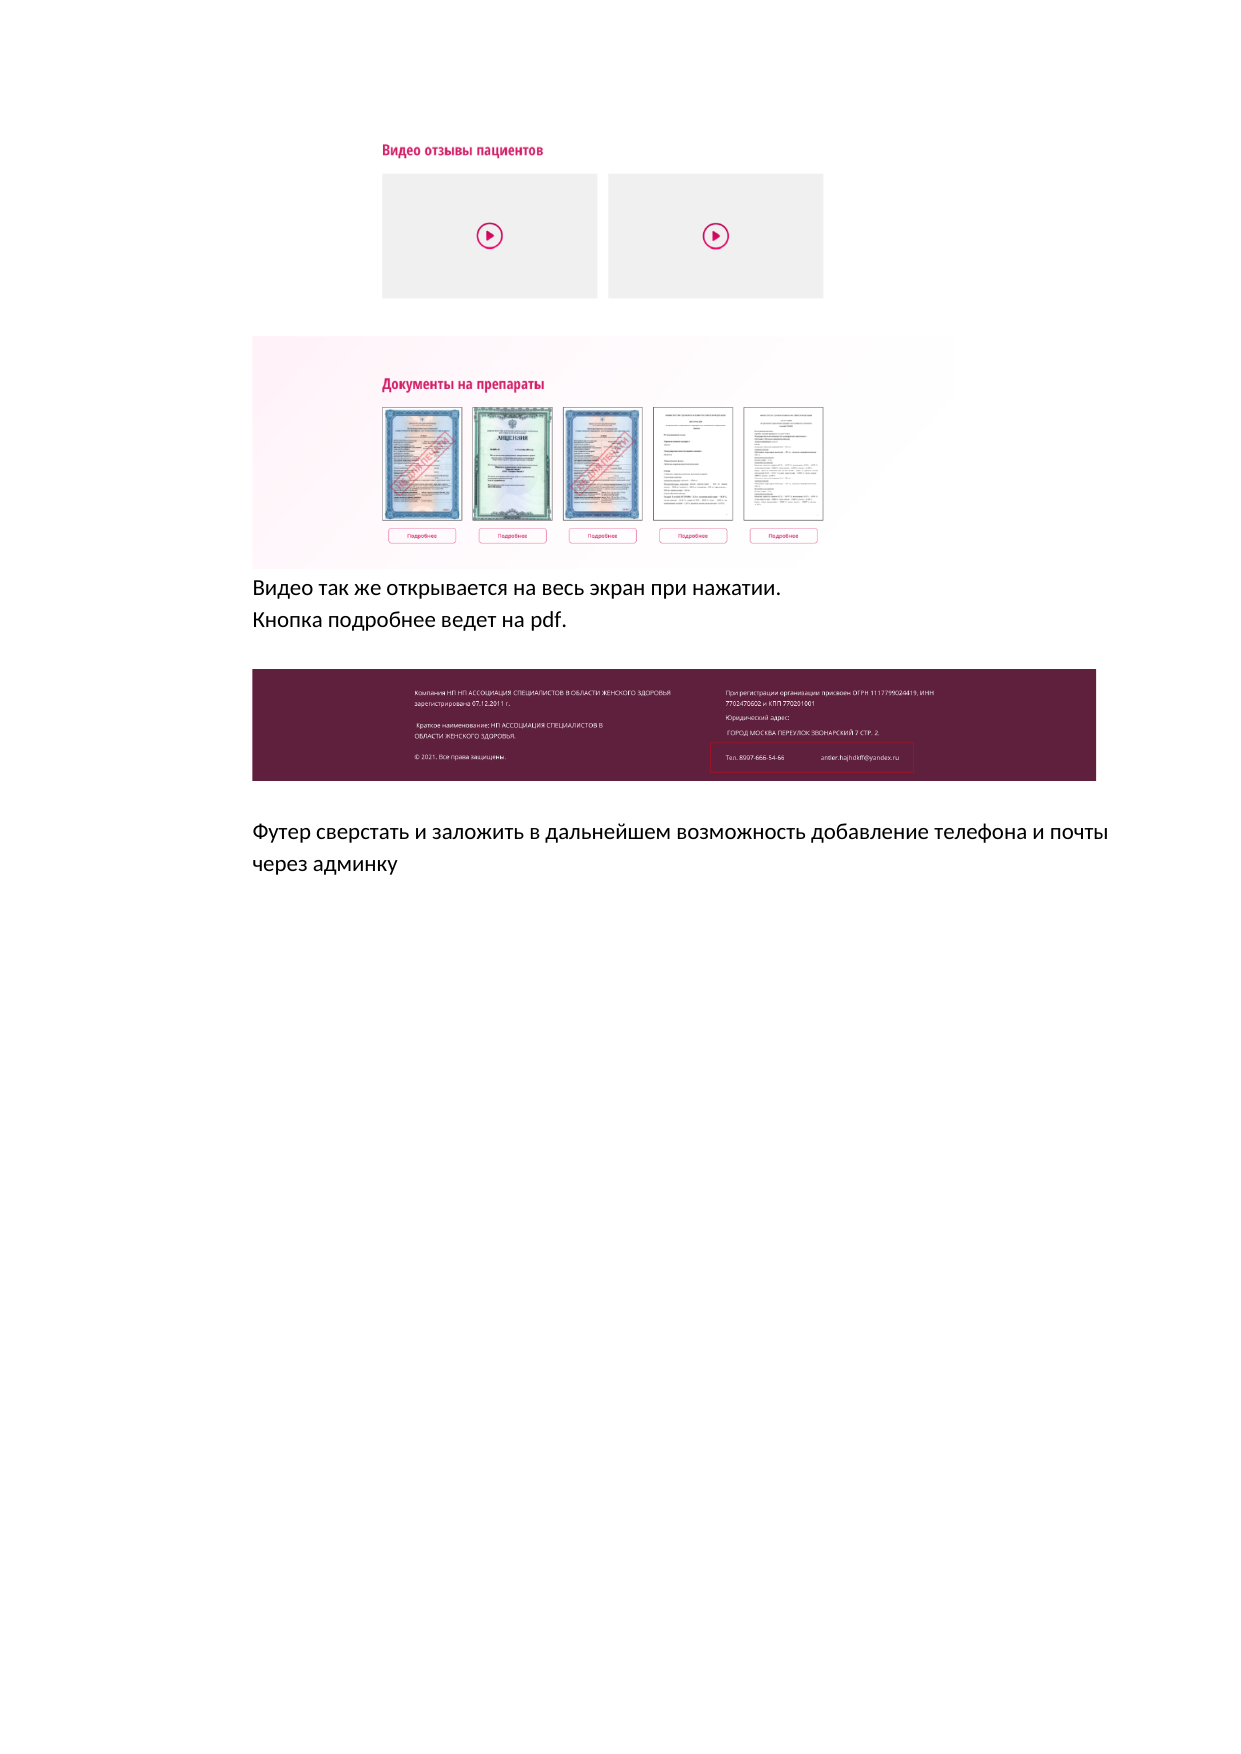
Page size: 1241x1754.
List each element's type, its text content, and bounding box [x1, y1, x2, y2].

list Футер сверстать и заложить в дальнейшем возможность добавление телефона и почты через админку [252, 817, 1152, 878]
list Кнопка подробнее ведет на pdf. [252, 605, 1152, 633]
picture [252, 118, 955, 569]
list Видео так же открывается на весь экран при нажатии. [252, 573, 1152, 601]
picture [252, 669, 1097, 781]
